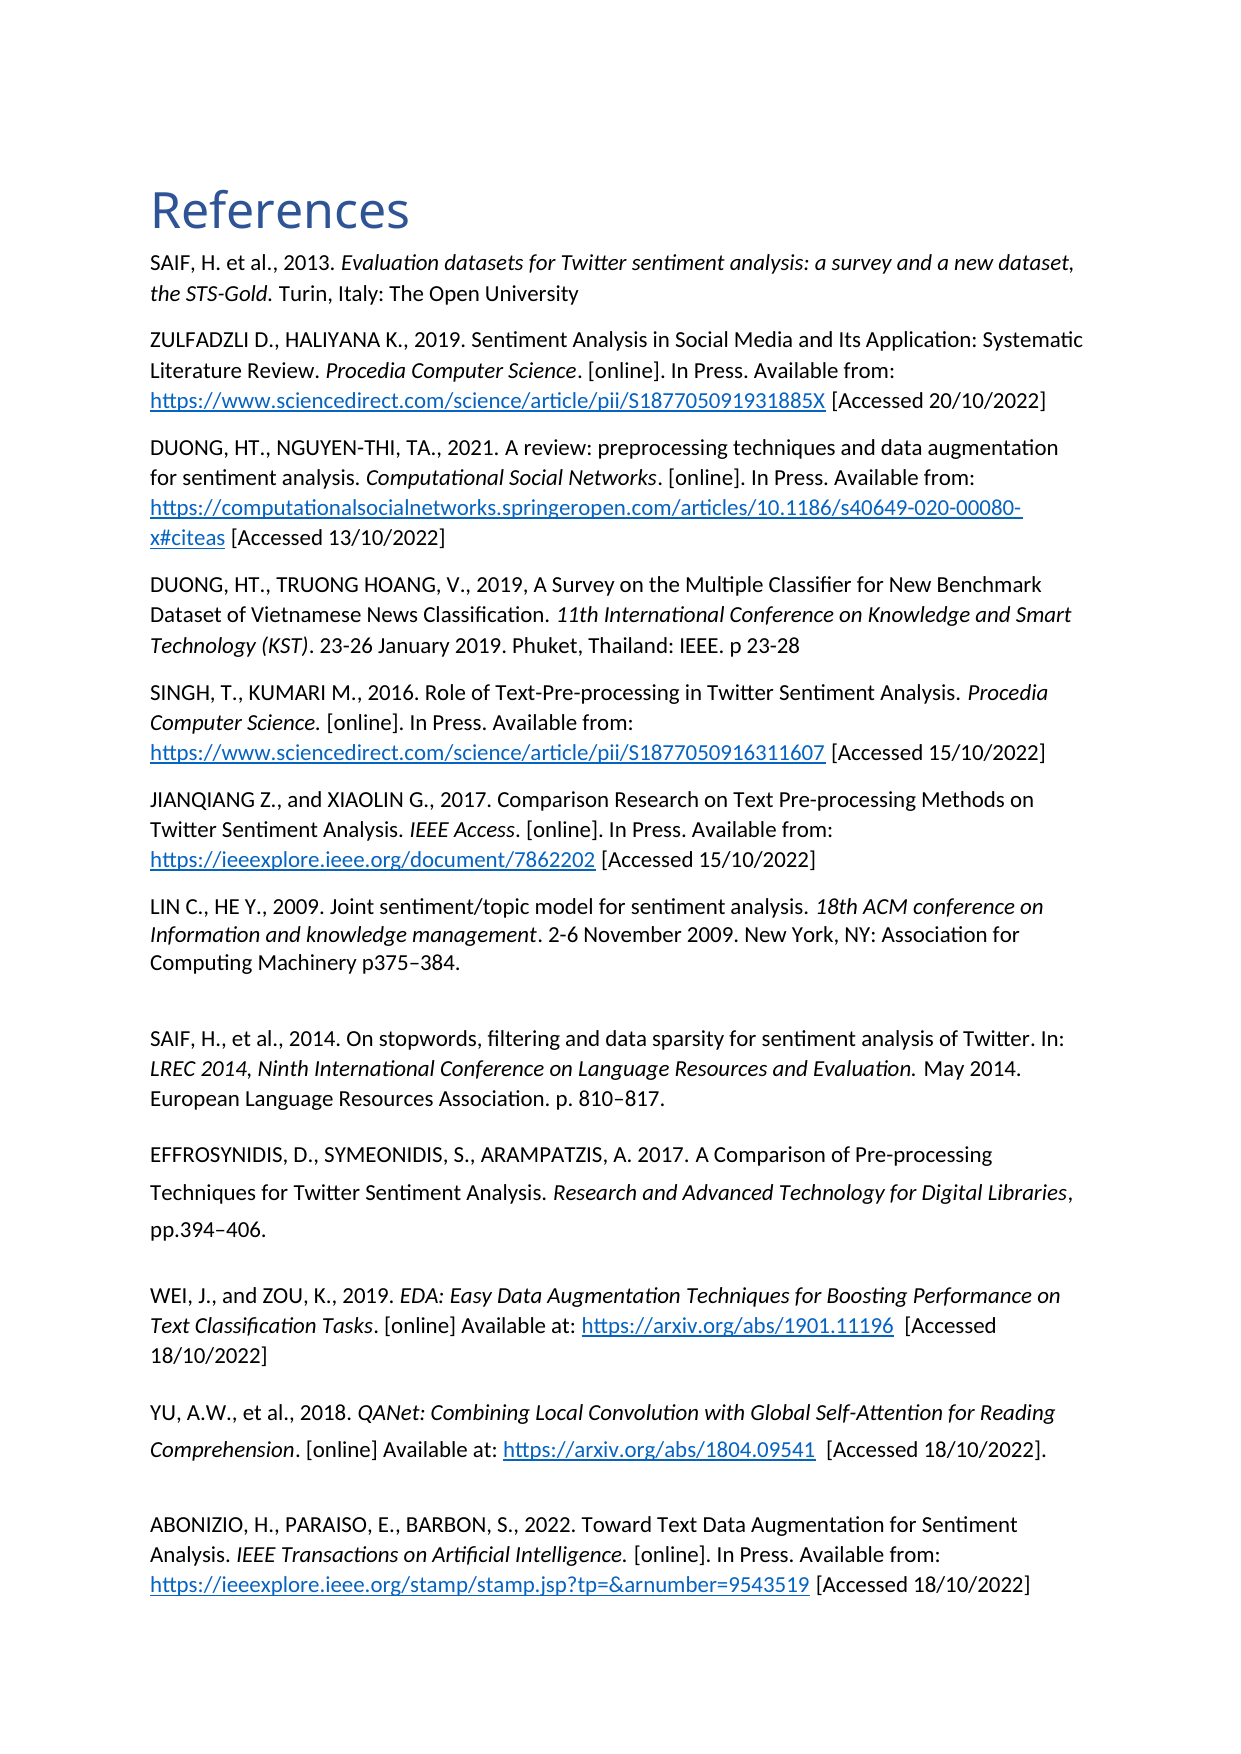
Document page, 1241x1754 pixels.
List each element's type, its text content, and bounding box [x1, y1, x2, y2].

text DUONG, HT., NGUYEN-THI, TA., 2021. A review: preprocessing techniques and data augmentation for sentiment analysis. Computational Social Networks. [online]. In Press. Available from: https://computationalsocialnetworks.springeropen.com/articles/10.1186/s40649-020-00080-x#citeas [Accessed 13/10/2022] [150, 433, 1090, 552]
text WEI, J., and ZOU, K., 2019. EDA: Easy Data Augmentation Techniques for Boosting Performance on Text Classification Tasks. [online] Available at: https://arxiv.org/abs/1901.11196 [Accessed 18/10/2022] [150, 1281, 1090, 1369]
text SINGH, T., KUMARI M., 2016. Role of Text-Pre-processing in Twitter Sentiment Analysis. Procedia Computer Science. [online]. In Press. Available from: https://www.sciencedirect.com/science/article/pii/S1877050916311607 [Accessed 15/10/2022] [150, 678, 1090, 766]
text DUONG, HT., TRUONG HOANG, V., 2019, A Survey on the Multiple Classifier for New Benchmark Dataset of Vietnamese News Classification. 11th International Conference on Knowledge and Smart Technology (KST). 23-26 January 2019. Phuket, Thailand: IEEE. p 23-28 [150, 570, 1090, 659]
text SAIF, H. et al., 2013. Evaluation datasets for Twitter sentiment analysis: a survey and a new dataset, the STS-Gold. Turin, Italy: The Open University [150, 248, 1090, 307]
subtitle References [150, 175, 1090, 243]
text EFFROSYNIDIS, D., SYMEONIDIS, S., ARAMPATZIS, A. 2017. A Comparison of Pre-processing Techniques for Twitter Sentiment Analysis. Research and Advanced Technology for Digital Libraries, pp.394–406. [150, 1131, 1090, 1243]
text ZULFADZLI D., HALIYANA K., 2019. Sentiment Analysis in Social Media and Its Application: Systematic Literature Review. Procedia Computer Science. [online]. In Press. Available from: https://www.sciencedirect.com/science/article/pii/S187705091931885X [Accessed 20/10/2022] [150, 326, 1090, 414]
text ABONIZIO, H., PARAISO, E., BARBON, S., 2022. Toward Text Data Augmentation for Sentiment Analysis. IEEE Transactions on Artificial Intelligence. [online]. In Press. Available from: https://ieeexplore.ieee.org/stamp/stamp.jsp?tp=&arnumber=9543519 [Accessed 18/10/2022] [150, 1510, 1090, 1599]
text JIANQIANG Z., and XIAOLIN G., 2017. Comparison Research on Text Pre-processing Methods on Twitter Sentiment Analysis. IEEE Access. [online]. In Press. Available from: https://ieeexplore.ieee.org/document/7862202 [Accessed 15/10/2022] [150, 785, 1090, 873]
text LIN C., HE Y., 2009. Joint sentiment/topic model for sentiment analysis. 18th ACM conference on Information and knowledge management. 2-6 November 2009. New York, NY: Association for Computing Machinery p375–384. [150, 892, 1090, 977]
text SAIF, H., et al., 2014. On stopwords, filtering and data sparsity for sentiment analysis of Twitter. In: LREC 2014, Ninth International Conference on Language Resources and Evaluation. May 2014. European Language Resources Association. p. 810–817. [150, 1024, 1090, 1112]
text YU, A.W., et al., 2018. QANet: Combining Local Convolution with Global Self-Attention for Reading Comprehension. [online] Available at: https://arxiv.org/abs/1804.09541 [Accessed 18/10/2022]. [150, 1388, 1090, 1463]
